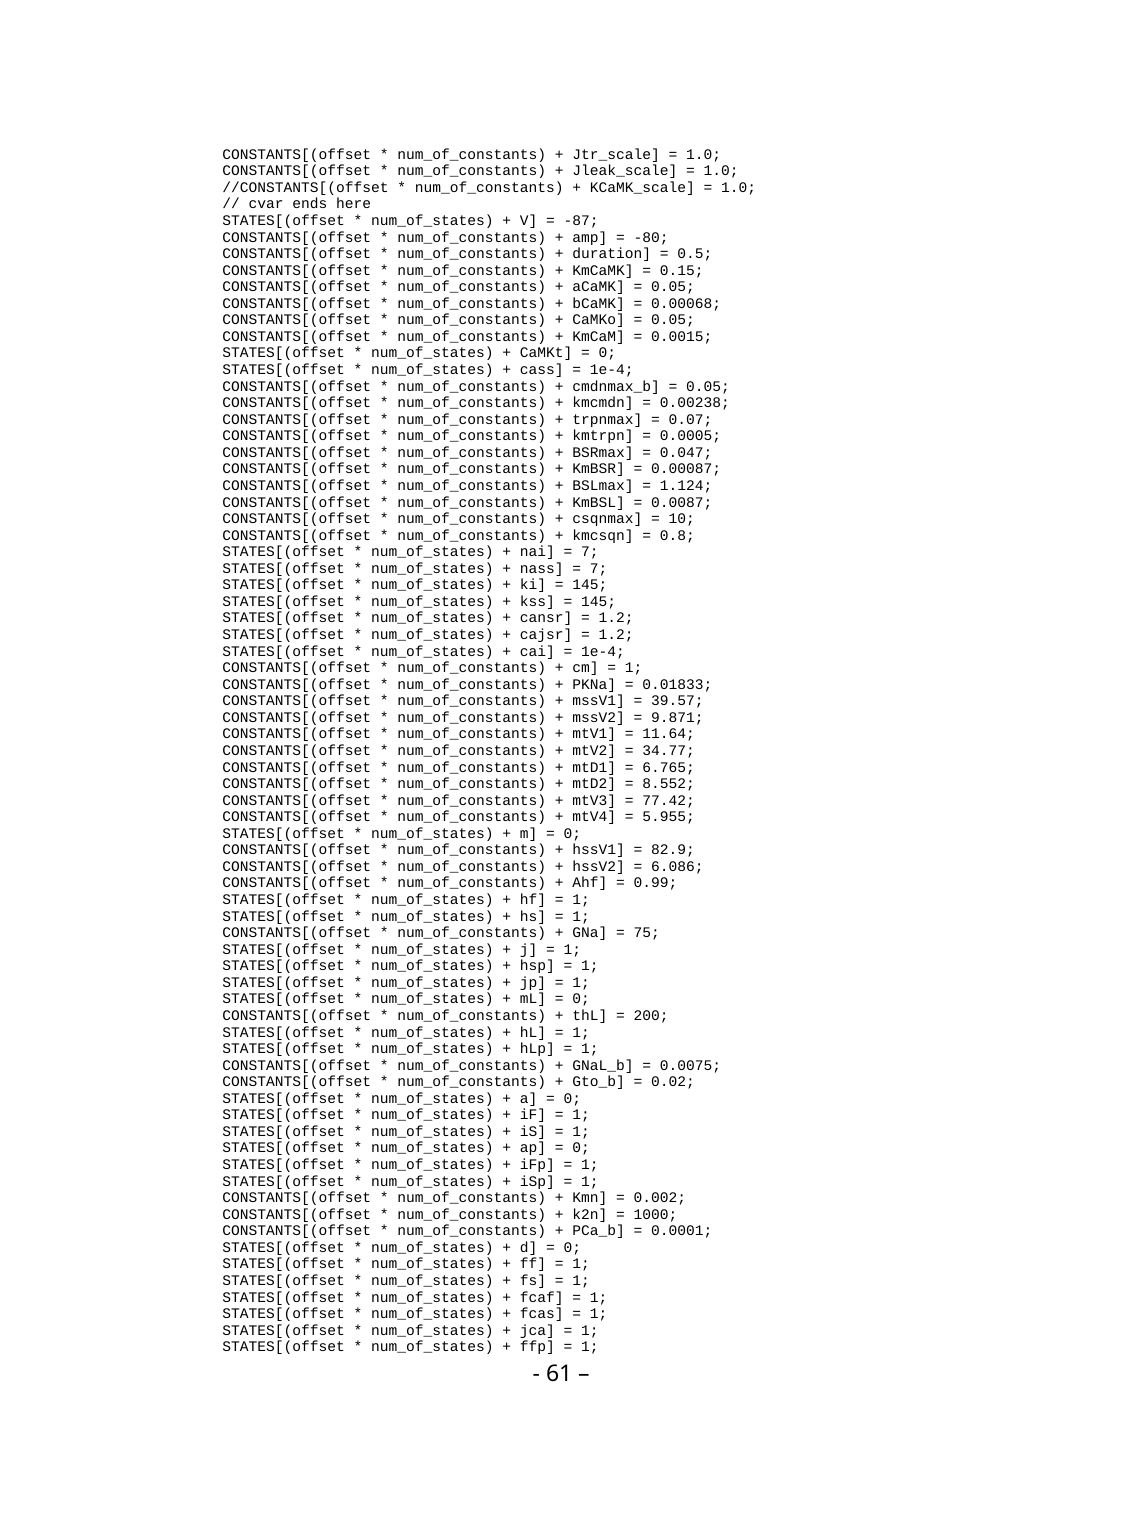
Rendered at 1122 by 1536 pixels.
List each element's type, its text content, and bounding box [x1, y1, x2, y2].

text CONSTANTS[(offset * num_of_constants) + cmdnmax_b] = 0.05; [147, 379, 975, 395]
text STATES[(offset * num_of_states) + V] = -87; [147, 213, 975, 230]
text CONSTANTS[(offset * num_of_constants) + KmCaM] = 0.0015; [147, 329, 975, 346]
text CONSTANTS[(offset * num_of_constants) + mtV2] = 34.77; [147, 743, 975, 760]
text STATES[(offset * num_of_states) + m] = 0; [147, 826, 975, 843]
text STATES[(offset * num_of_states) + iSp] = 1; [147, 1174, 975, 1190]
text STATES[(offset * num_of_states) + mL] = 0; [147, 992, 975, 1008]
text STATES[(offset * num_of_states) + hsp] = 1; [147, 958, 975, 975]
text CONSTANTS[(offset * num_of_constants) + thL] = 200; [147, 1008, 975, 1025]
text STATES[(offset * num_of_states) + ap] = 0; [147, 1141, 975, 1157]
text CONSTANTS[(offset * num_of_constants) + KmBSR] = 0.00087; [147, 462, 975, 478]
text CONSTANTS[(offset * num_of_constants) + PKNa] = 0.01833; [147, 677, 975, 693]
text STATES[(offset * num_of_states) + hf] = 1; [147, 892, 975, 909]
text CONSTANTS[(offset * num_of_constants) + KmBSL] = 0.0087; [147, 495, 975, 511]
text STATES[(offset * num_of_states) + iS] = 1; [147, 1124, 975, 1141]
text CONSTANTS[(offset * num_of_constants) + hssV2] = 6.086; [147, 859, 975, 876]
text //CONSTANTS[(offset * num_of_constants) + KCaMK_scale] = 1.0; [147, 180, 975, 197]
text CONSTANTS[(offset * num_of_constants) + KmCaMK] = 0.15; [147, 263, 975, 279]
text STATES[(offset * num_of_states) + hL] = 1; [147, 1025, 975, 1041]
text CONSTANTS[(offset * num_of_constants) + mtD1] = 6.765; [147, 760, 975, 776]
text CONSTANTS[(offset * num_of_constants) + k2n] = 1000; [147, 1207, 975, 1223]
text CONSTANTS[(offset * num_of_constants) + kmcmdn] = 0.00238; [147, 395, 975, 412]
text STATES[(offset * num_of_states) + ff] = 1; [147, 1257, 975, 1273]
text // cvar ends here [147, 197, 975, 213]
text STATES[(offset * num_of_states) + iFp] = 1; [147, 1157, 975, 1174]
text CONSTANTS[(offset * num_of_constants) + GNa] = 75; [147, 925, 975, 942]
text CONSTANTS[(offset * num_of_constants) + cm] = 1; [147, 660, 975, 677]
text CONSTANTS[(offset * num_of_constants) + GNaL_b] = 0.0075; [147, 1058, 975, 1074]
text CONSTANTS[(offset * num_of_constants) + Gto_b] = 0.02; [147, 1074, 975, 1091]
text STATES[(offset * num_of_states) + hs] = 1; [147, 909, 975, 925]
text STATES[(offset * num_of_states) + hLp] = 1; [147, 1041, 975, 1058]
text STATES[(offset * num_of_states) + kss] = 145; [147, 594, 975, 611]
text CONSTANTS[(offset * num_of_constants) + BSRmax] = 0.047; [147, 445, 975, 462]
text CONSTANTS[(offset * num_of_constants) + trpnmax] = 0.07; [147, 412, 975, 428]
text CONSTANTS[(offset * num_of_constants) + mssV2] = 9.871; [147, 710, 975, 727]
text CONSTANTS[(offset * num_of_constants) + Jleak_scale] = 1.0; [147, 163, 975, 180]
text STATES[(offset * num_of_states) + ffp] = 1; [147, 1339, 975, 1356]
text CONSTANTS[(offset * num_of_constants) + kmtrpn] = 0.0005; [147, 428, 975, 445]
text CONSTANTS[(offset * num_of_constants) + bCaMK] = 0.00068; [147, 296, 975, 313]
text CONSTANTS[(offset * num_of_constants) + mssV1] = 39.57; [147, 693, 975, 710]
text CONSTANTS[(offset * num_of_constants) + Jtr_scale] = 1.0; [147, 147, 975, 163]
text CONSTANTS[(offset * num_of_constants) + mtV3] = 77.42; [147, 793, 975, 809]
text CONSTANTS[(offset * num_of_constants) + aCaMK] = 0.05; [147, 279, 975, 296]
text CONSTANTS[(offset * num_of_constants) + CaMKo] = 0.05; [147, 313, 975, 329]
text CONSTANTS[(offset * num_of_constants) + csqnmax] = 10; [147, 511, 975, 528]
text STATES[(offset * num_of_states) + jp] = 1; [147, 975, 975, 992]
text STATES[(offset * num_of_states) + nai] = 7; [147, 544, 975, 561]
text STATES[(offset * num_of_states) + a] = 0; [147, 1091, 975, 1108]
text STATES[(offset * num_of_states) + fcas] = 1; [147, 1306, 975, 1323]
text CONSTANTS[(offset * num_of_constants) + BSLmax] = 1.124; [147, 478, 975, 495]
text CONSTANTS[(offset * num_of_constants) + mtV4] = 5.955; [147, 809, 975, 826]
text STATES[(offset * num_of_states) + nass] = 7; [147, 561, 975, 578]
text CONSTANTS[(offset * num_of_constants) + duration] = 0.5; [147, 246, 975, 263]
text STATES[(offset * num_of_states) + CaMKt] = 0; [147, 346, 975, 362]
text STATES[(offset * num_of_states) + fs] = 1; [147, 1273, 975, 1290]
text STATES[(offset * num_of_states) + cass] = 1e-4; [147, 362, 975, 379]
text CONSTANTS[(offset * num_of_constants) + amp] = -80; [147, 230, 975, 246]
text CONSTANTS[(offset * num_of_constants) + mtD2] = 8.552; [147, 776, 975, 793]
text STATES[(offset * num_of_states) + ki] = 145; [147, 578, 975, 594]
text STATES[(offset * num_of_states) + jca] = 1; [147, 1323, 975, 1339]
text CONSTANTS[(offset * num_of_constants) + kmcsqn] = 0.8; [147, 528, 975, 544]
text CONSTANTS[(offset * num_of_constants) + Ahf] = 0.99; [147, 876, 975, 892]
text CONSTANTS[(offset * num_of_constants) + PCa_b] = 0.0001; [147, 1223, 975, 1240]
text STATES[(offset * num_of_states) + d] = 0; [147, 1240, 975, 1257]
text STATES[(offset * num_of_states) + j] = 1; [147, 942, 975, 958]
text STATES[(offset * num_of_states) + fcaf] = 1; [147, 1290, 975, 1306]
text CONSTANTS[(offset * num_of_constants) + hssV1] = 82.9; [147, 843, 975, 859]
text STATES[(offset * num_of_states) + cajsr] = 1.2; [147, 627, 975, 644]
text CONSTANTS[(offset * num_of_constants) + Kmn] = 0.002; [147, 1190, 975, 1207]
text STATES[(offset * num_of_states) + iF] = 1; [147, 1108, 975, 1124]
text CONSTANTS[(offset * num_of_constants) + mtV1] = 11.64; [147, 727, 975, 743]
text STATES[(offset * num_of_states) + cansr] = 1.2; [147, 611, 975, 627]
text STATES[(offset * num_of_states) + cai] = 1e-4; [147, 644, 975, 660]
